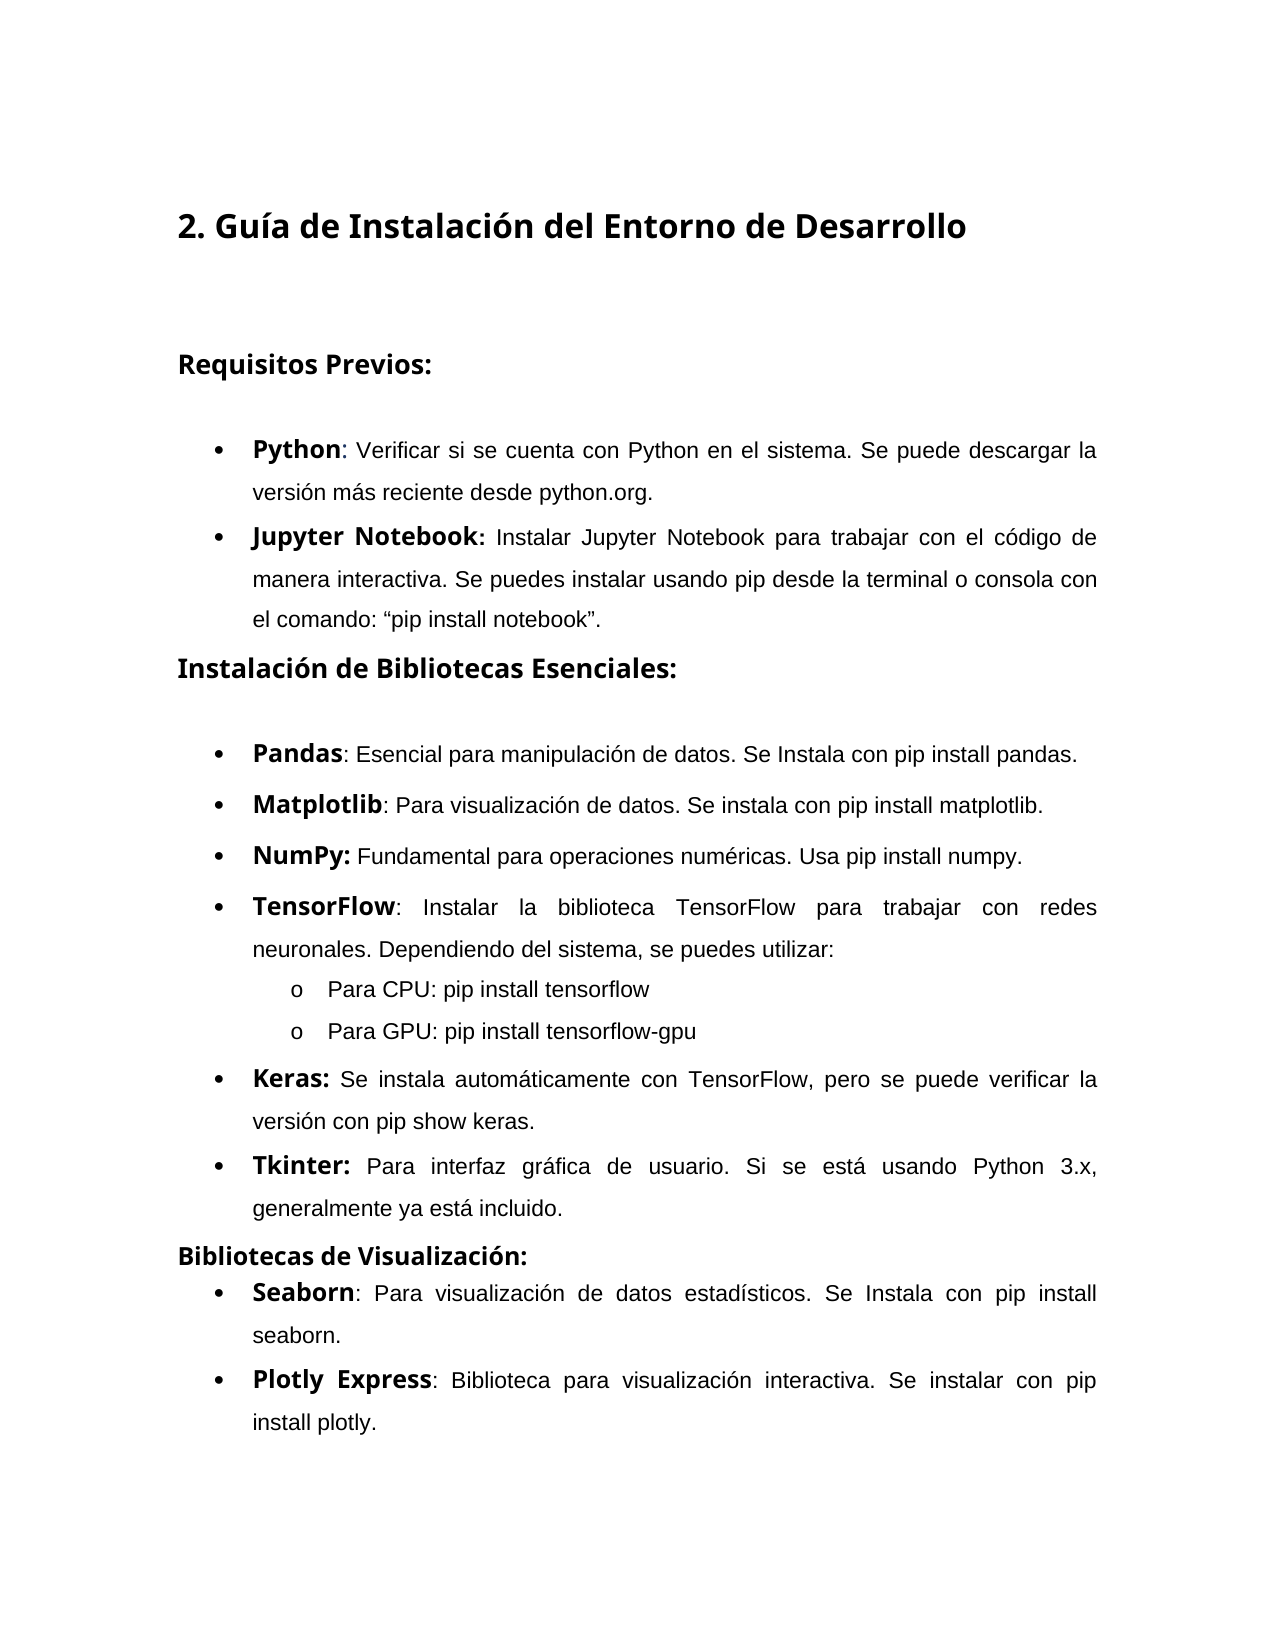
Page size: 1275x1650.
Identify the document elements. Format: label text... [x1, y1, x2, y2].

list Matplotlib: Para visualización de datos. Se instala con pip install matplotlib. [215, 787, 1098, 821]
list Tkinter: Para interfaz gráfica de usuario. Si se está usando Python 3.x, generalmente ya está incluido. [215, 1147, 1098, 1221]
list Pandas: Esencial para manipulación de datos. Se Instala con pip install pandas. [215, 736, 1098, 770]
list NumPy: Fundamental para operaciones numéricas. Usa pip install numpy. [215, 838, 1098, 872]
list Keras: Se instala automáticamente con TensorFlow, pero se puede verificar la versión con pip show keras. [215, 1061, 1098, 1134]
list Seaborn: Para visualización de datos estadísticos. Se Instala con pip install seaborn. [215, 1275, 1098, 1348]
subtitle Bibliotecas de Visualización: [177, 1238, 1098, 1272]
subtitle Instalación de Bibliotecas Esenciales: [177, 649, 1098, 686]
list Para GPU: pip install tensorflow-gpu [290, 1018, 1098, 1046]
subtitle Requisitos Previos: [177, 346, 1098, 382]
list Para CPU: pip install tensorflow [290, 976, 1098, 1004]
list Jupyter Notebook: Instalar Jupyter Notebook para trabajar con el código de manera interactiva. Se puedes instalar usando pip desde la terminal o consola con el comando: “pip install notebook”. [215, 519, 1098, 632]
subtitle 2. Guía de Instalación del Entorno de Desarrollo [177, 203, 1098, 248]
list Plotly Express: Biblioteca para visualización interactiva. Se instalar con pip install plotly. [215, 1362, 1098, 1435]
list Python: Verificar si se cuenta con Python en el sistema. Se puede descargar la versión más reciente desde python.org. [215, 432, 1098, 506]
list TensorFlow: Instalar la biblioteca TensorFlow para trabajar con redes neuronales. Dependiendo del sistema, se puedes utilizar: [215, 889, 1098, 962]
